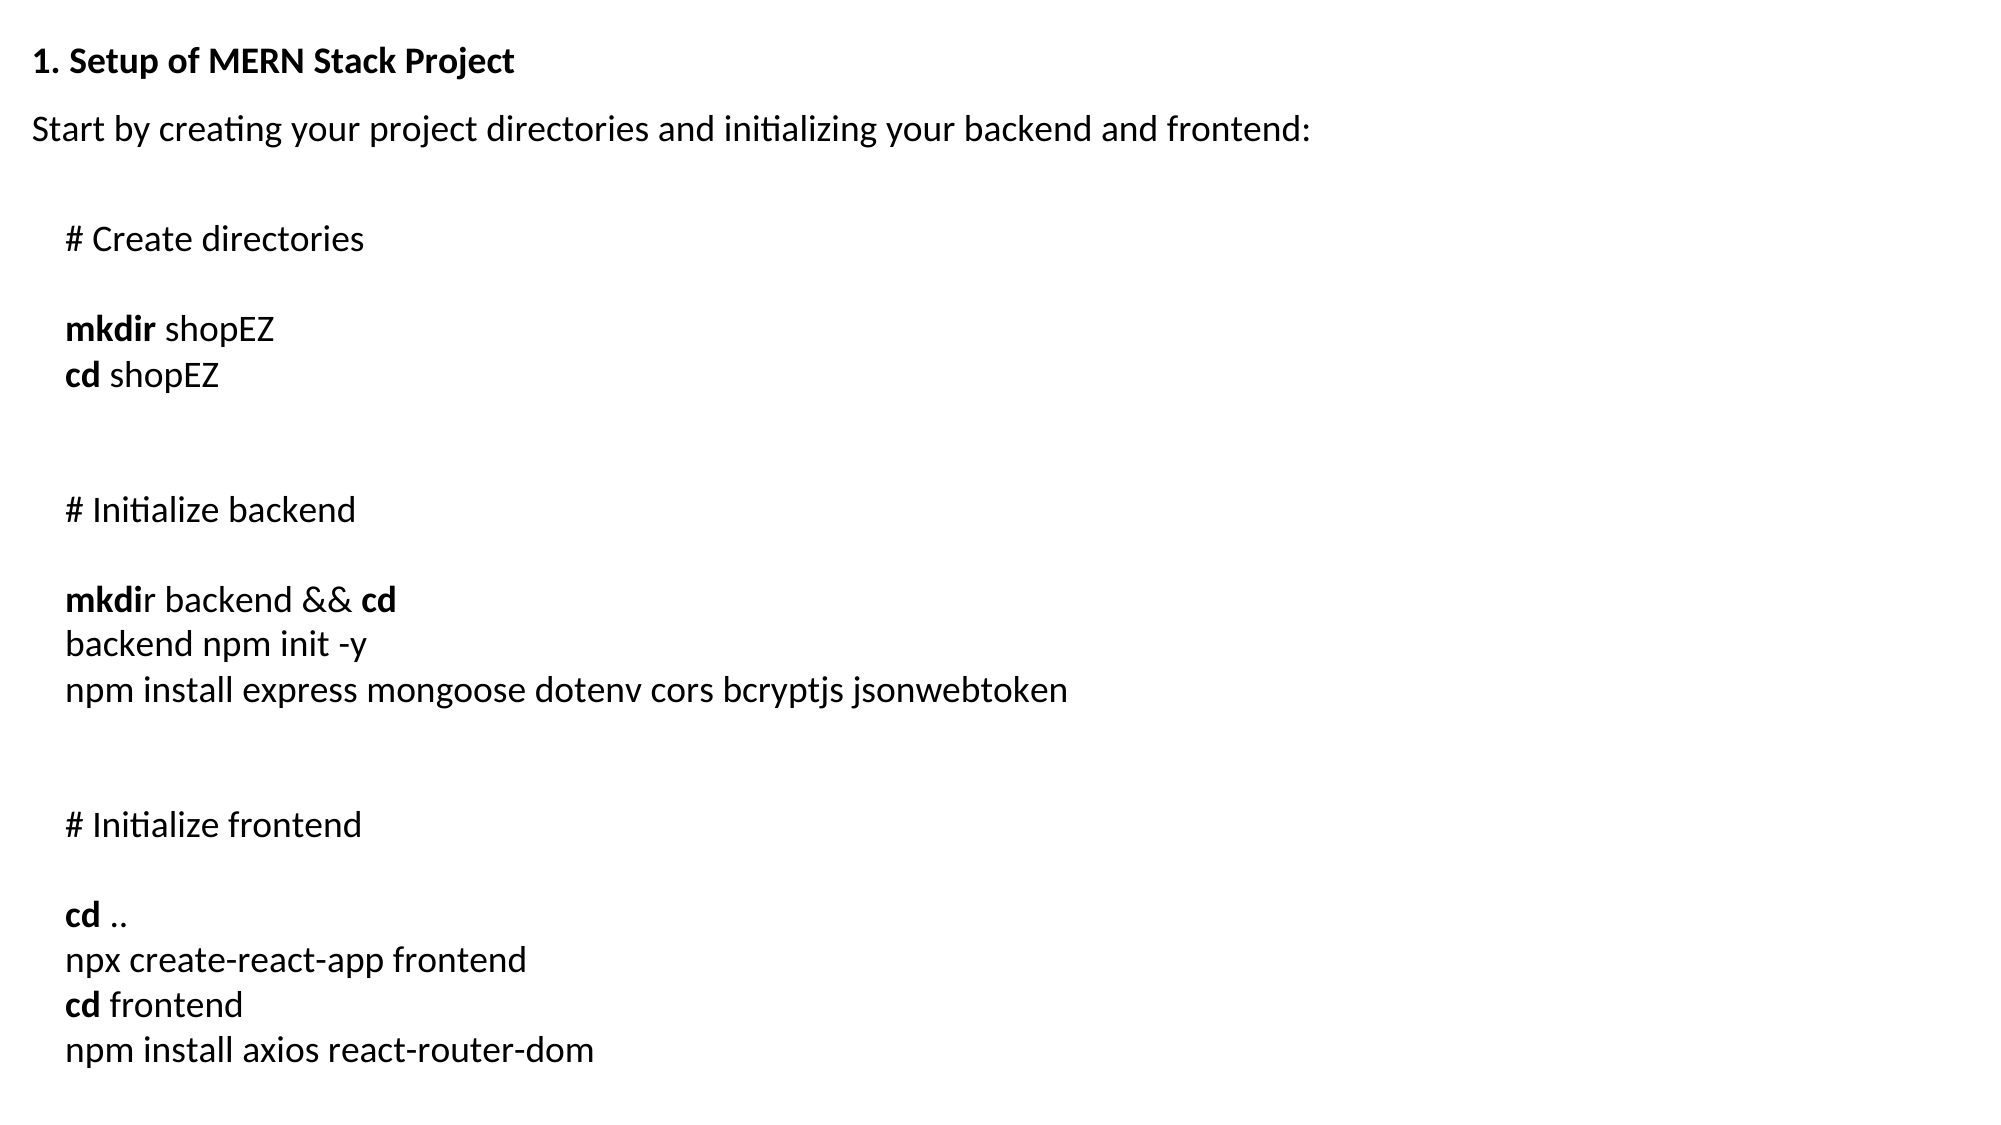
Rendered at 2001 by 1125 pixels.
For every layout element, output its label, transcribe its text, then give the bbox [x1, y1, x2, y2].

text npm install express mongoose dotenv cors bcryptjs jsonwebtoken [65, 666, 1967, 712]
text mkdir backend && cd backend npm init -y [65, 576, 532, 666]
text npm install axios react-router-dom [65, 1026, 1967, 1072]
text # Initialize frontend [65, 801, 1967, 847]
subtitle Setup of MERN Stack Project [31, 37, 1967, 83]
text cd frontend [65, 981, 1967, 1026]
text mkdir shopEZ [65, 306, 1967, 351]
text npx create-react-app frontend [65, 936, 1967, 981]
text Start by creating your project directories and initializing your backend and frontend: [32, 105, 1967, 151]
text cd .. [65, 891, 1967, 936]
text # Create directories [65, 215, 1967, 261]
text # Initialize backend [65, 486, 1967, 531]
text cd shopEZ [65, 351, 1967, 396]
